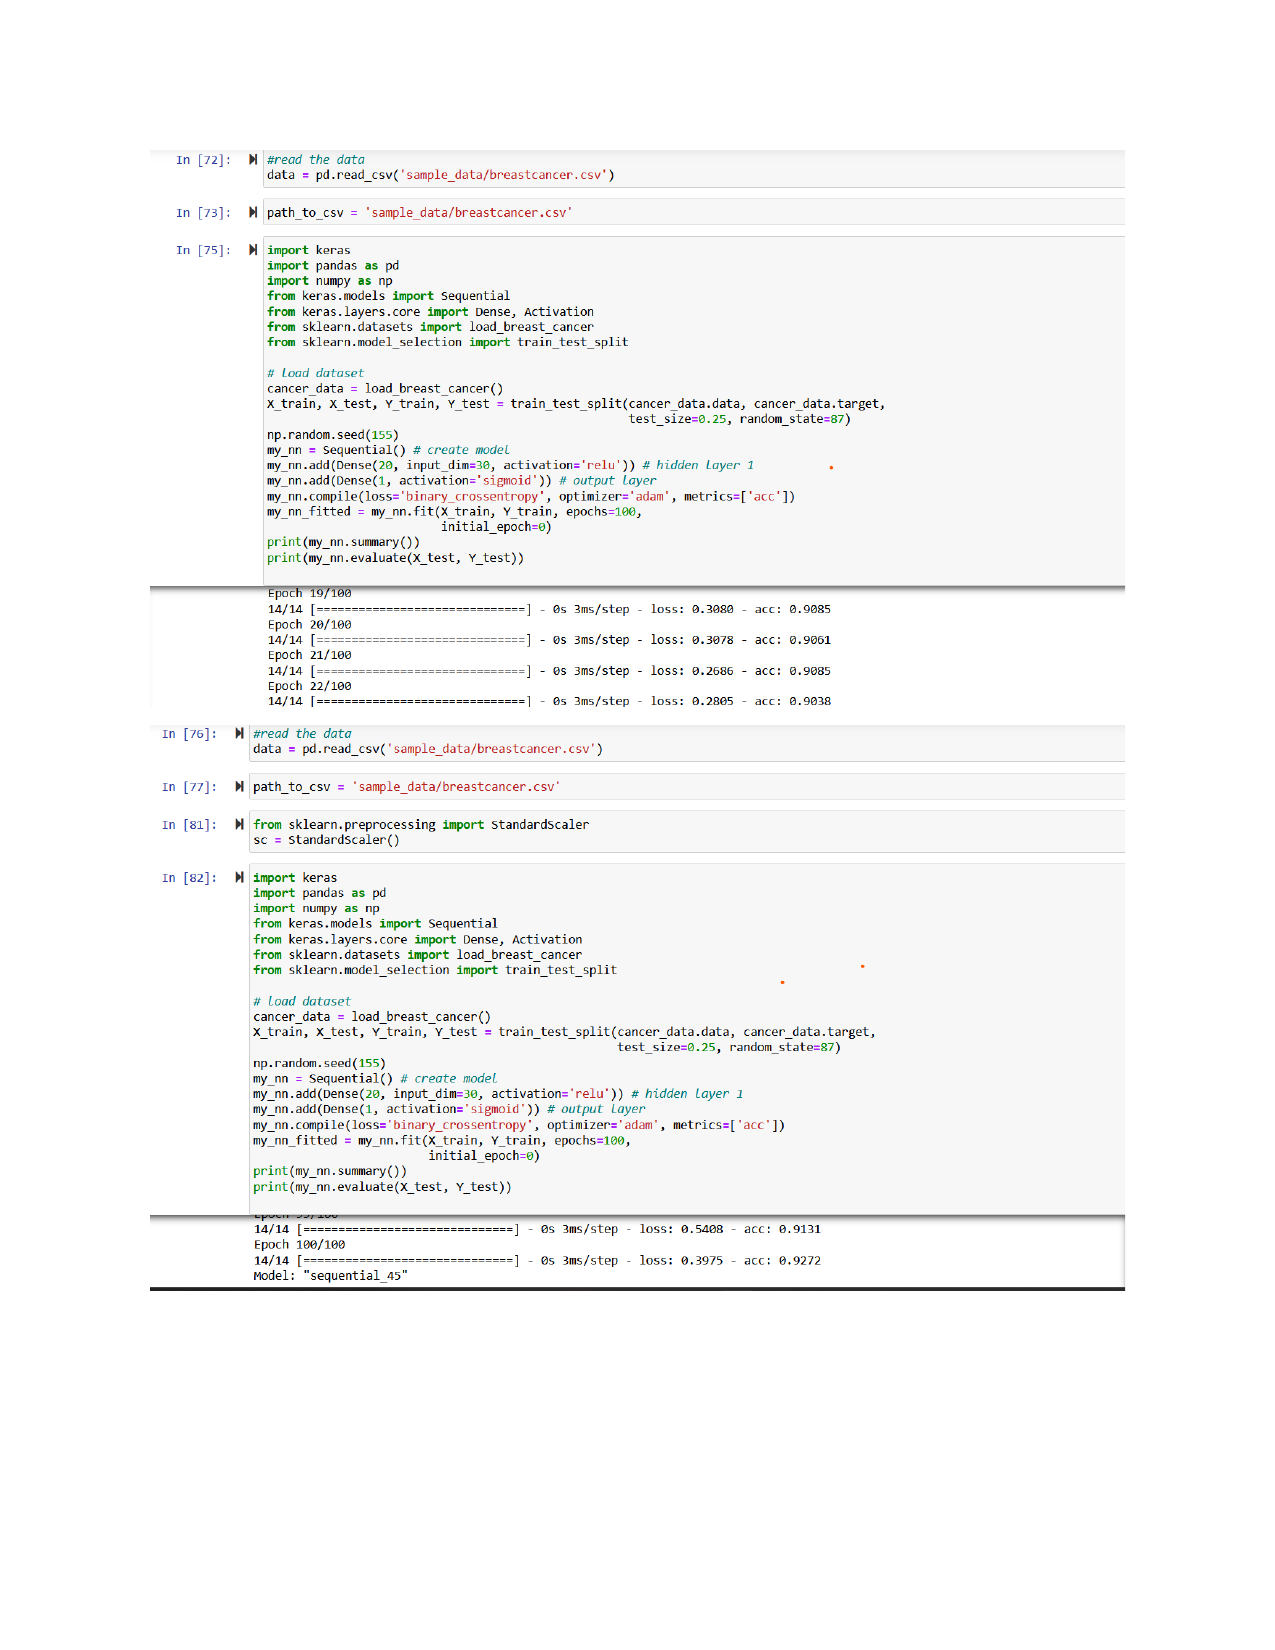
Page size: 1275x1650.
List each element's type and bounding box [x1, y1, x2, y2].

picture [150, 725, 1125, 1291]
picture [150, 150, 1125, 707]
